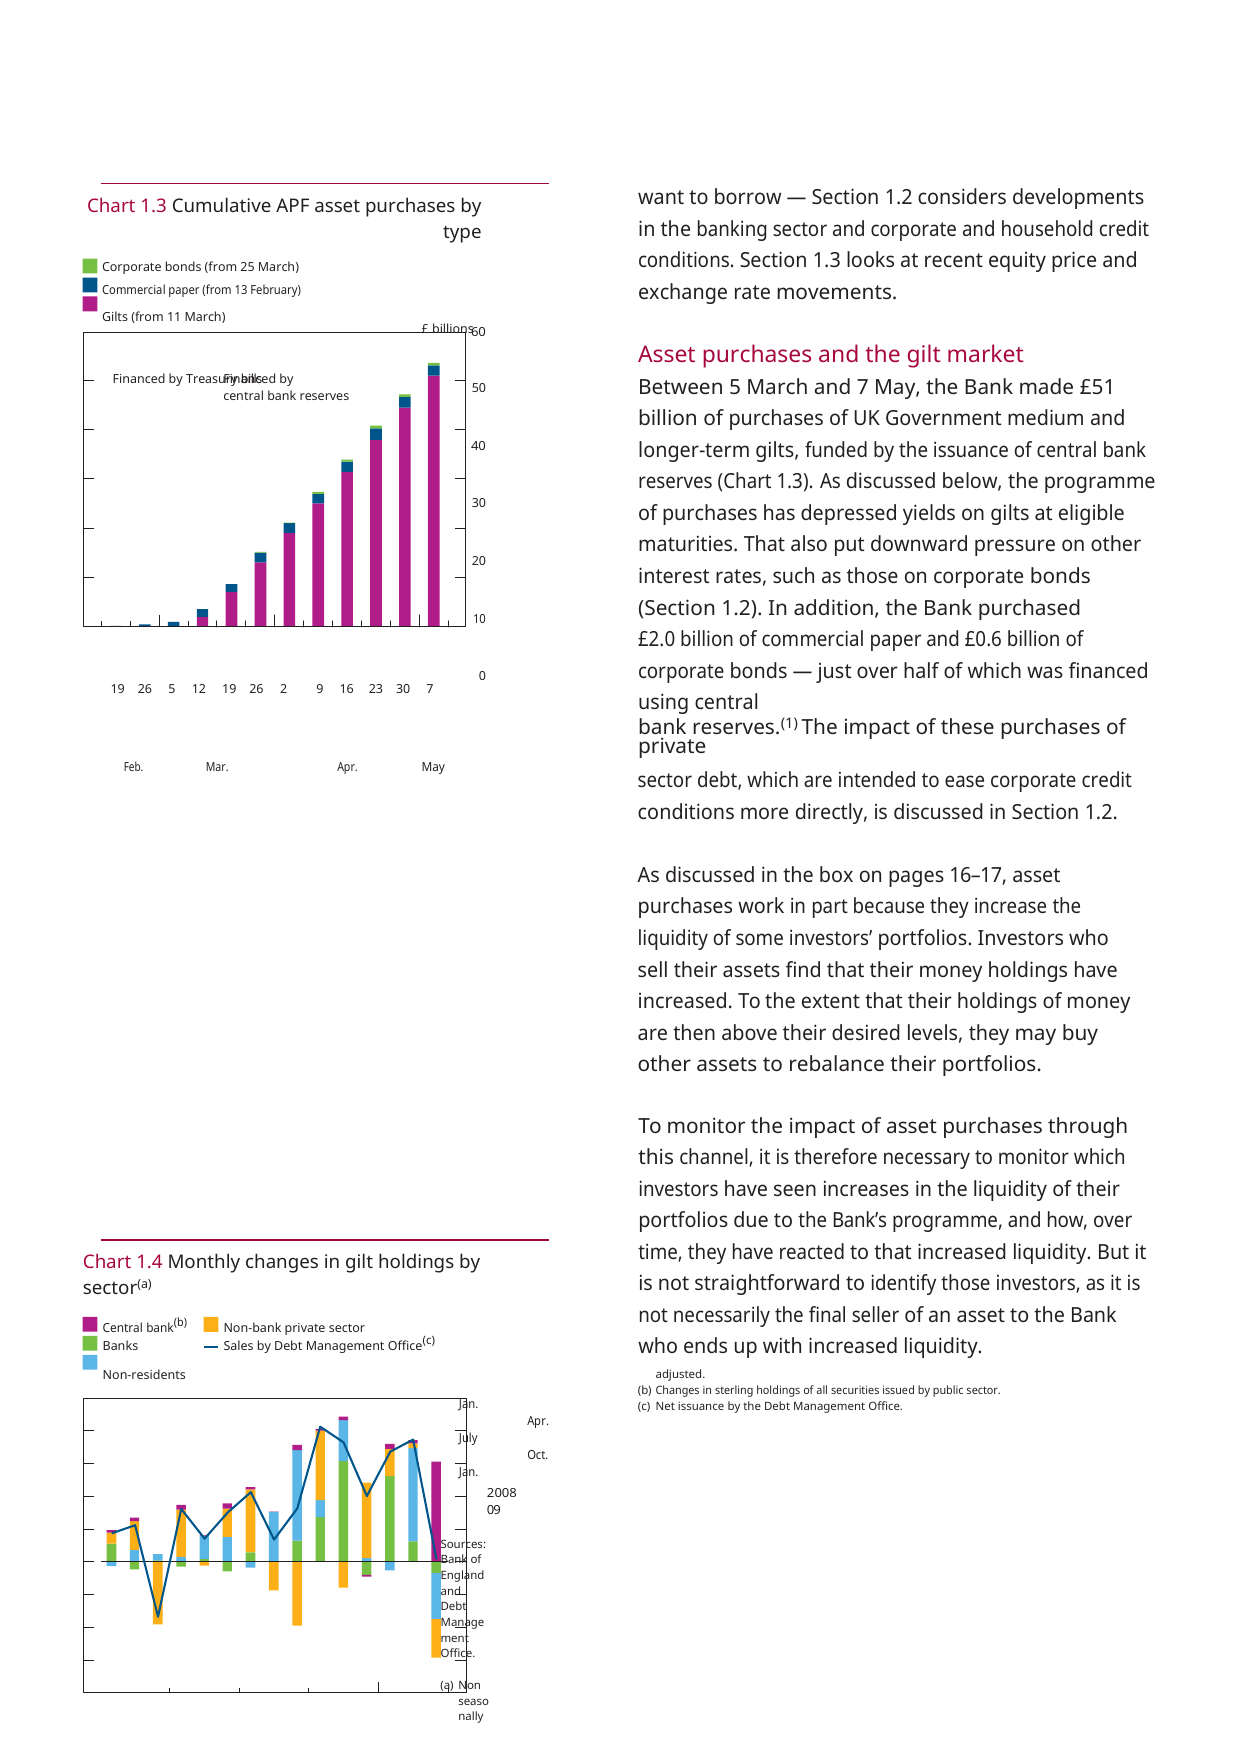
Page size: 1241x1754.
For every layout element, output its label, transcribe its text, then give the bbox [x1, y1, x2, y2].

text Sources: Bank of England and Debt Management Office. [440, 1536, 489, 1661]
text 30 [67, 494, 486, 512]
text 40 [67, 437, 486, 454]
text To monitor the impact of asset purchases through this channel, it is therefore necessary to monitor which investors have seen increases in the liquidity of their portfolios due to the Bank’s programme, and how, over time, they have reacted to that increased liquidity. But it is not straightforward to identify those investors, as it is not necessarily the final seller of an asset to the Bank who ends up with increased liquidity. [638, 1111, 1153, 1360]
text May [367, 758, 445, 775]
text Chart 1.3 Cumulative APF asset purchases by type [67, 193, 481, 244]
text Gilts (from 11 March) £ billions [102, 303, 490, 326]
text Jan. Apr. July Oct. Jan. [459, 1395, 489, 1480]
text Apr. [281, 758, 357, 775]
list Changes in sterling holdings of all securities issued by public sector. [638, 1382, 1173, 1398]
text Mar. [149, 758, 228, 775]
text Chart 1.4 Monthly changes in gilt holdings by sector(a) [83, 1249, 515, 1300]
text 19 26 5 12 19 26 2 9 16 23 30 7 0 [67, 667, 486, 697]
list Net issuance by the Debt Management Office. [638, 1398, 1173, 1414]
text 10 [67, 610, 486, 627]
text £2.0 billion of commercial paper and £0.6 billion of corporate bonds — just over half of which was financed using central [638, 624, 1158, 716]
text Corporate bonds (from 25 March) Commercial paper (from 13 February) [102, 258, 346, 298]
text 2008 09 [487, 1484, 555, 1518]
subtitle Asset purchases and the gilt market [638, 338, 1173, 369]
text sector debt, which are intended to ease corporate credit conditions more directly, is discussed in Section 1.2. [637, 765, 1141, 825]
text Feb. [67, 758, 143, 775]
list Non seasonally adjusted. [638, 1366, 1173, 1382]
list Non seasonally adjusted. [440, 1677, 489, 1724]
text Non-residents [102, 1366, 420, 1383]
text As discussed in the box on pages 16–17, asset purchases work in part because they increase the liquidity of some investors’ portfolios. Investors who sell their assets find that their money holdings have increased. To the extent that their holdings of money are then above their desired levels, they may buy other assets to rebalance their portfolios. [637, 860, 1141, 1078]
text 50 [67, 379, 486, 396]
text Between 5 March and 7 May, the Bank made £51 billion of purchases of UK Government medium and longer-term gilts, funded by the issuance of central bank reserves (Chart 1.3). As discussed below, the programme of purchases has depressed yields on gilts at eligible maturities. That also put downward pressure on other interest rates, such as those on corporate bonds (Section 1.2). In addition, the Bank purchased [638, 372, 1158, 621]
text bank reserves.(1) The impact of these purchases of private [638, 719, 1173, 757]
text Banks Sales by Debt Management Office(c) [102, 1336, 515, 1354]
text 20 [67, 552, 486, 569]
text Central bank(b) Non-bank private sector [102, 1314, 515, 1336]
text want to borrow — Section 1.2 considers developments in the banking sector and corporate and household credit conditions. Section 1.3 looks at recent equity price and exchange rate movements. [638, 182, 1158, 306]
